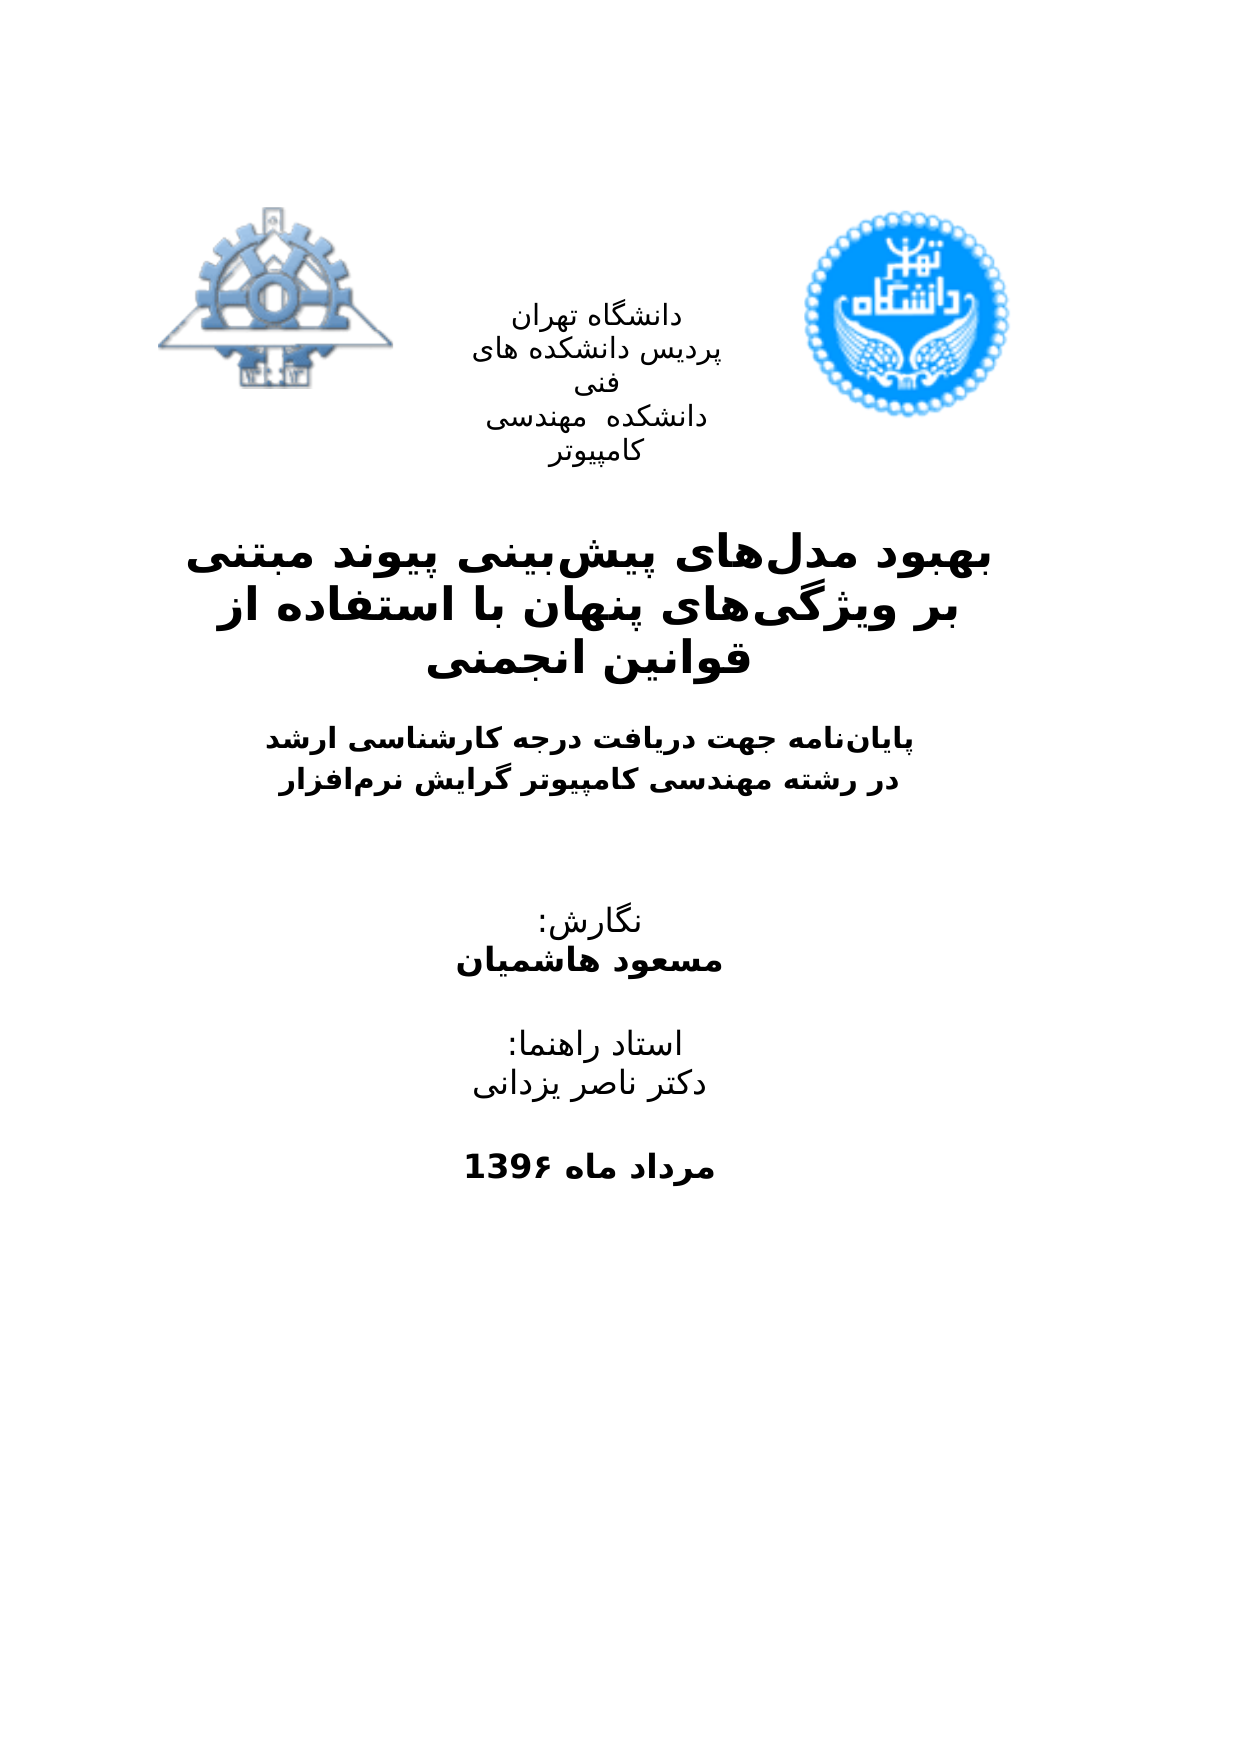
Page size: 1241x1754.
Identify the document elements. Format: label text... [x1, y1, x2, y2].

table_cell بهبود مدل‌های پیش‌بینی پیوند مبتنی بر ویژگی‌های پنهان با استفاده از قوانین انجمنی پايان‌نامه جهت دريافت درجه کارشناسی ارشد در رشته مهندسی کامپیوتر گرايش نرم‌افزار [147, 468, 1032, 902]
table_header [739, 207, 1032, 468]
table_header دانشگاه تهران پردیس دانشکده های فنی دانشکده مهندسی کامپیوتر [454, 207, 739, 468]
table_cell مرداد ماه 139۶ [147, 1148, 1032, 1266]
picture [158, 207, 394, 389]
picture [804, 207, 1021, 424]
table_cell نگارش: مسعود هاشمیان [147, 902, 1032, 1025]
table_cell استاد راهنما: دکتر ناصر یزدانی [147, 1025, 1032, 1148]
table_header [147, 207, 454, 468]
